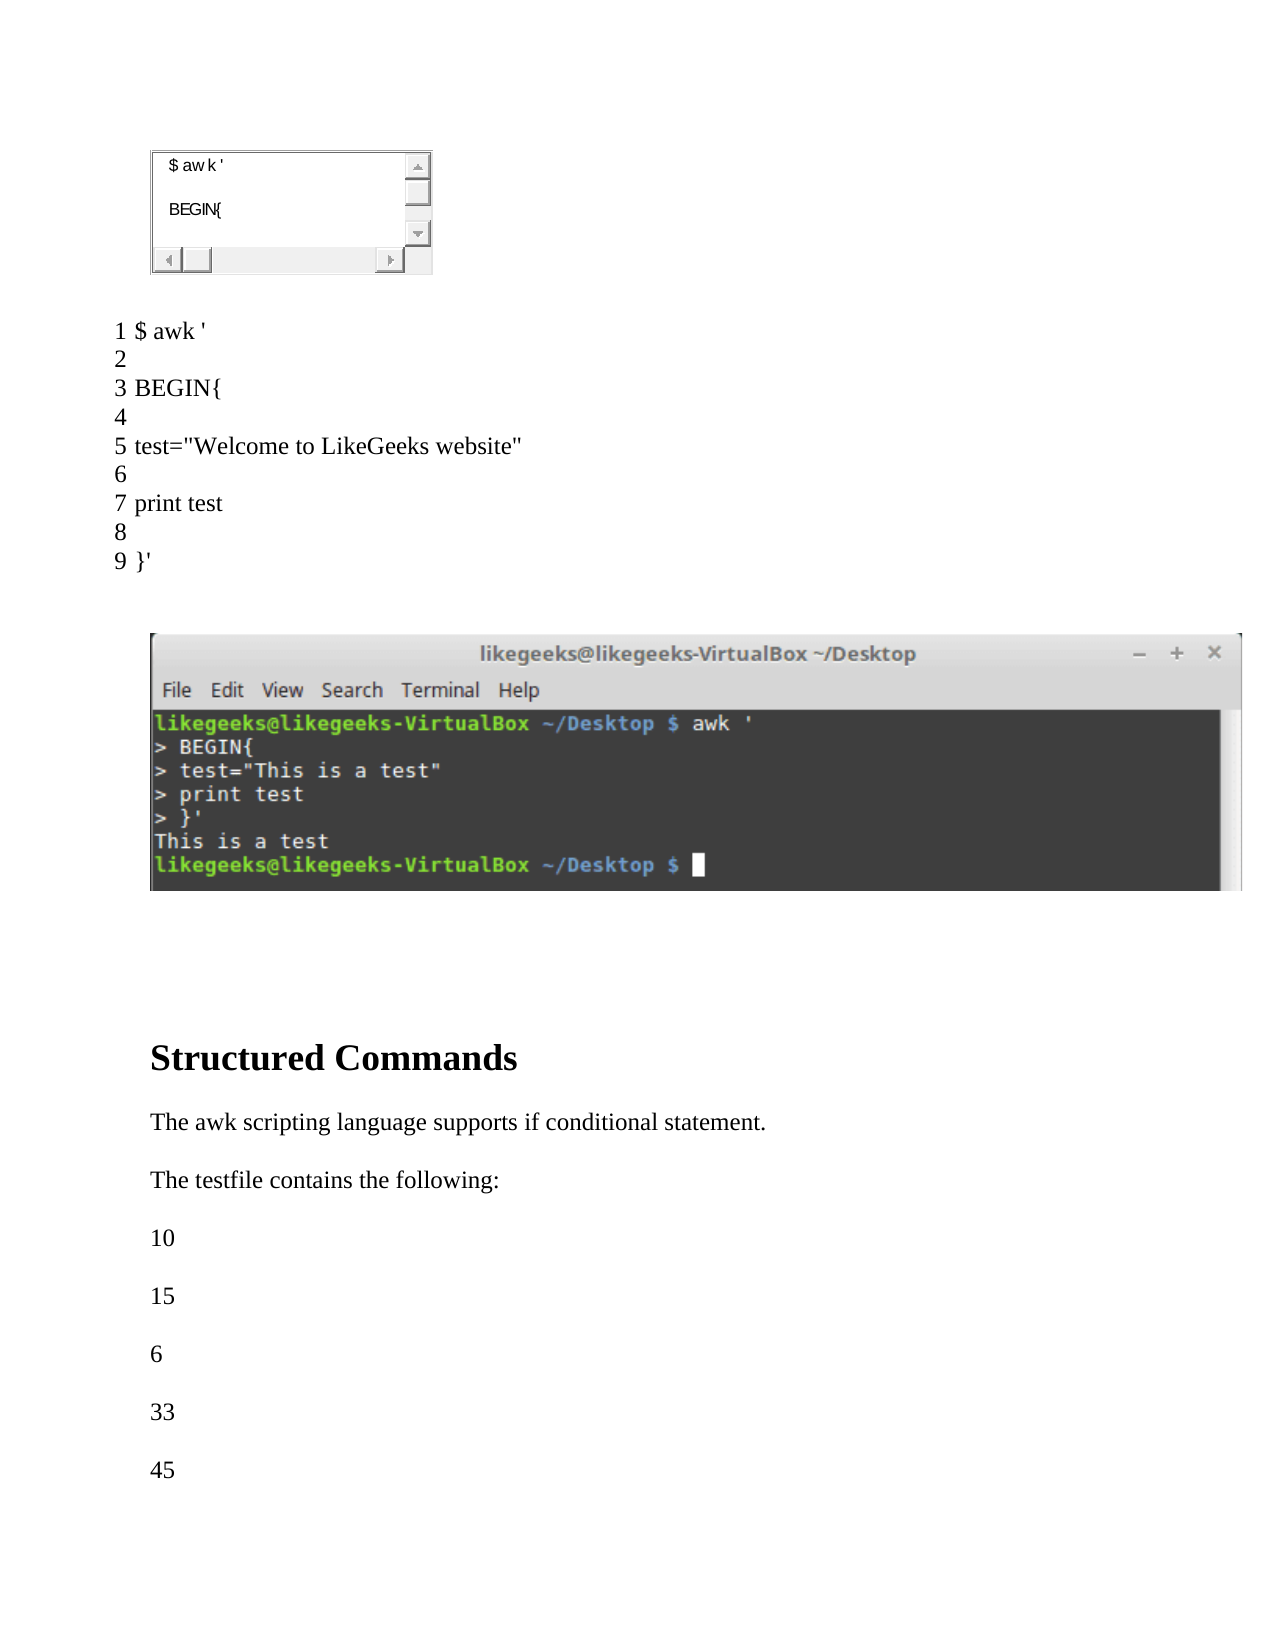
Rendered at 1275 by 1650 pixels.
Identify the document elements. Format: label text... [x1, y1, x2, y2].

text 33 [150, 1397, 1125, 1426]
text Structured Commands [150, 1035, 1125, 1078]
text The awk scripting language supports if conditional statement. [150, 1107, 1125, 1136]
text The testfile contains the following: [150, 1165, 1125, 1194]
text 6 [150, 1339, 1125, 1368]
picture [150, 633, 1243, 891]
table_header $ awk ' BEGIN{ test="Welcome to LikeGeeks website" print test }' [133, 314, 528, 576]
table_header 1 2 3 4 5 6 7 8 9 [113, 314, 133, 576]
text 10 [150, 1223, 1125, 1252]
text 15 [150, 1281, 1125, 1310]
text 45 [150, 1455, 1125, 1484]
